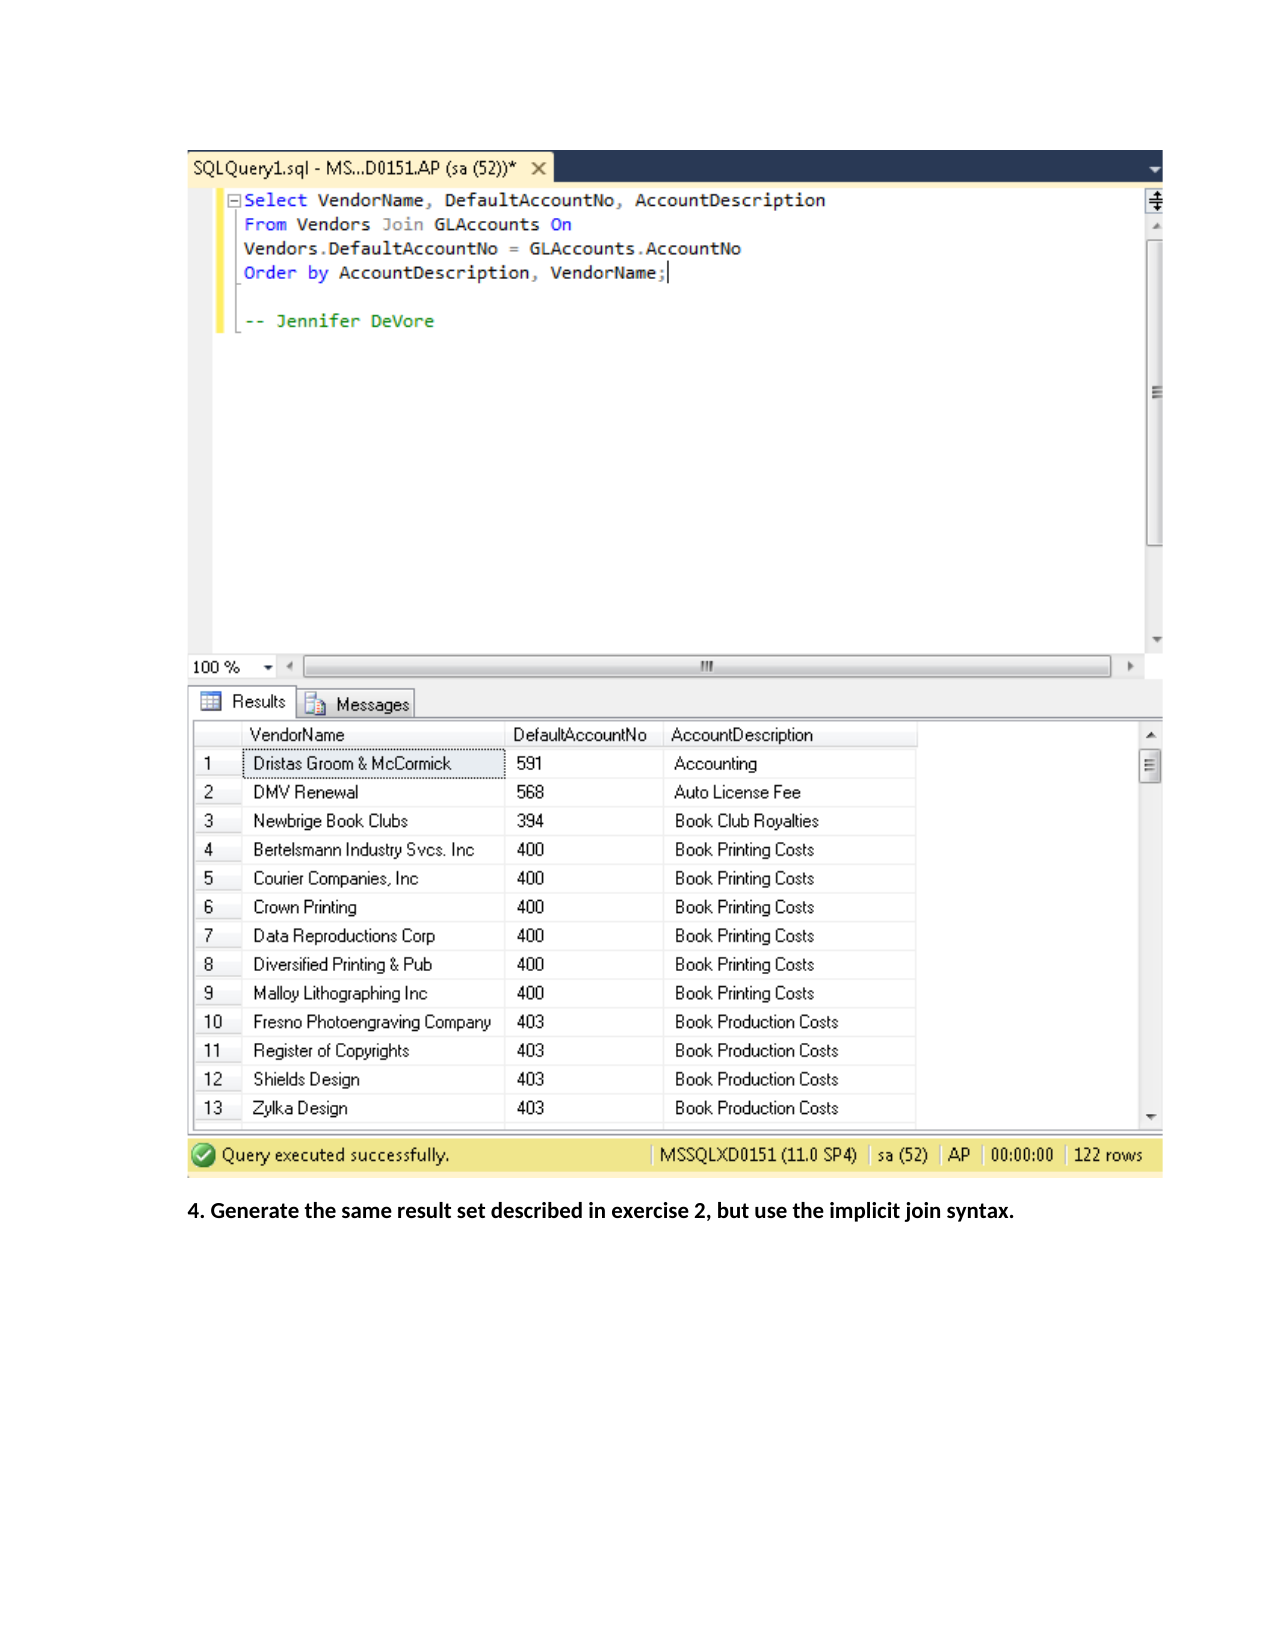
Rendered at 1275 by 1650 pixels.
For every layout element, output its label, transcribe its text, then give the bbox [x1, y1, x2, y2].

text 4. Generate the same result set described in exercise 2, but use the implicit join syntax. [187, 1197, 1125, 1225]
picture [187, 150, 1163, 1178]
